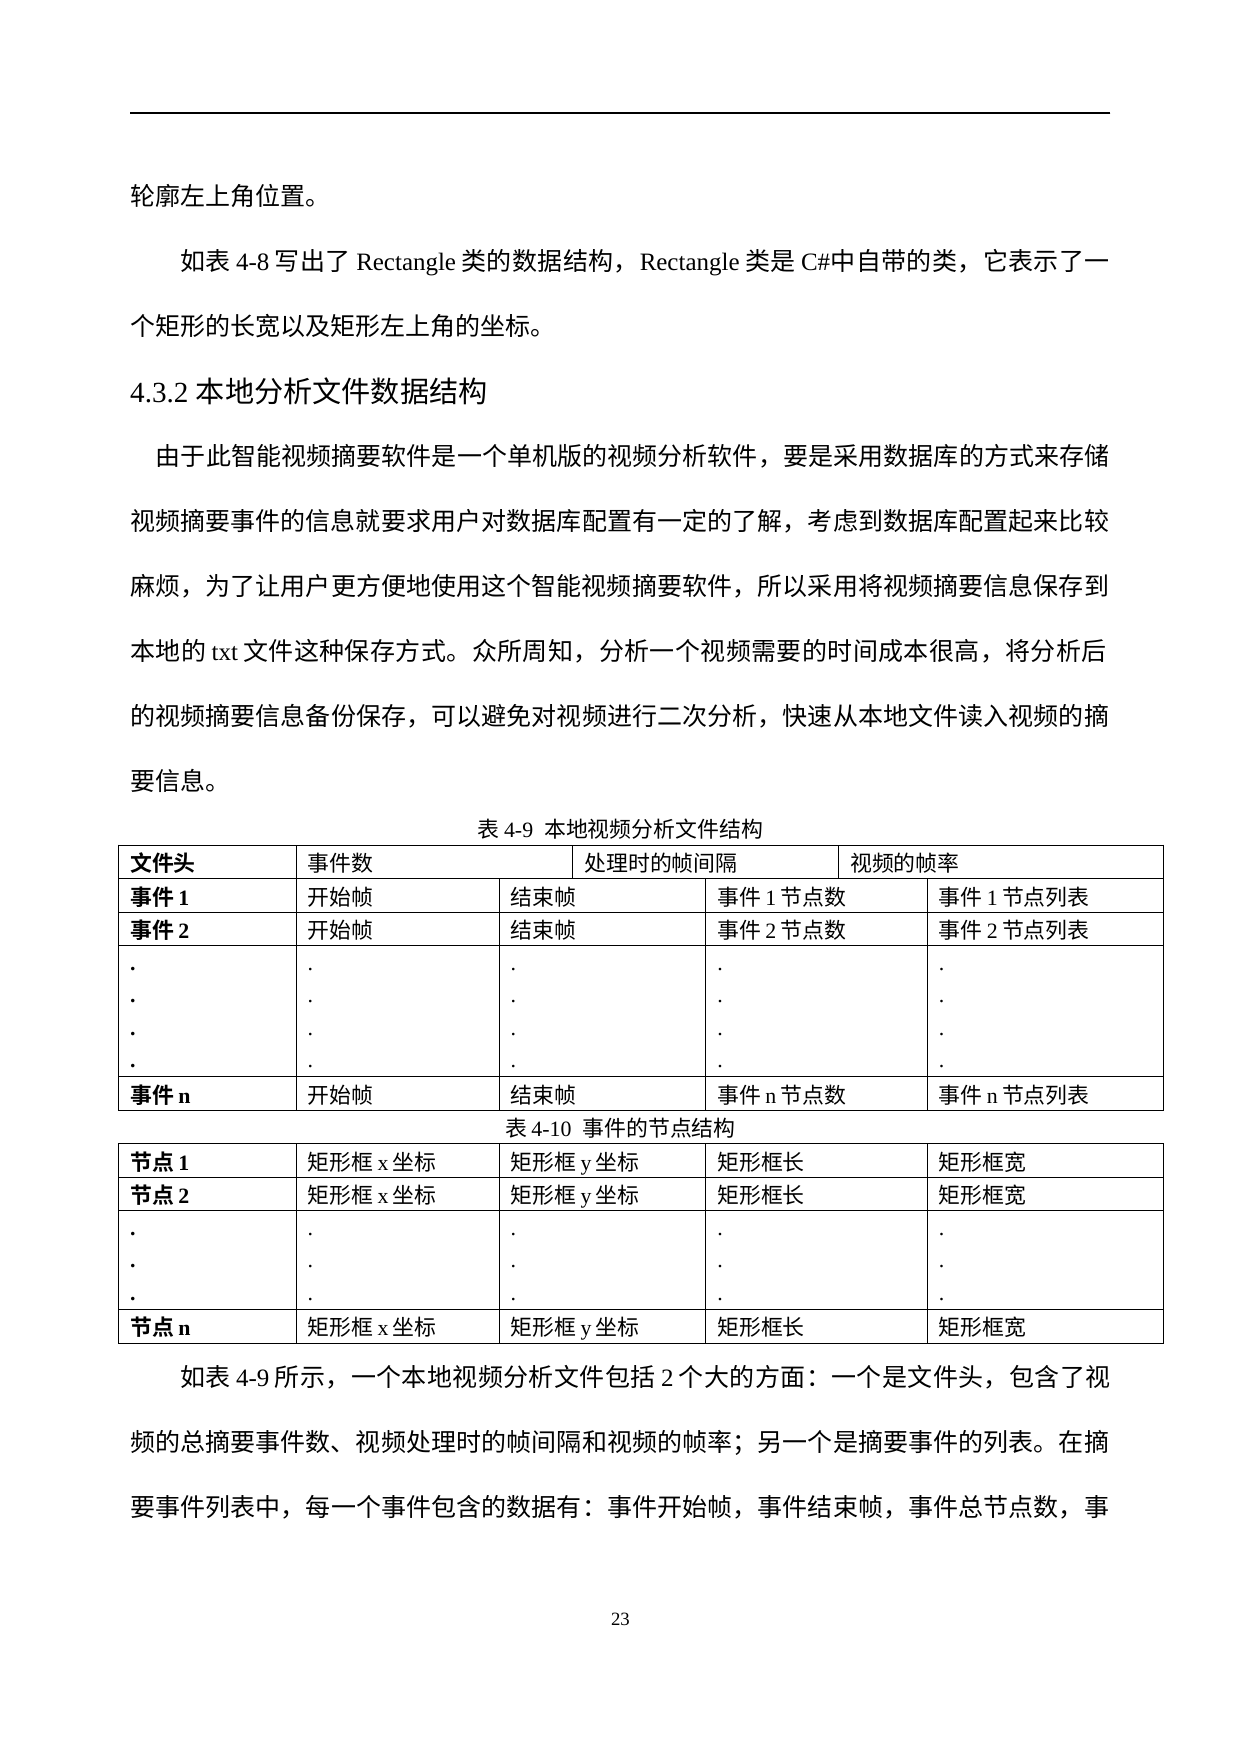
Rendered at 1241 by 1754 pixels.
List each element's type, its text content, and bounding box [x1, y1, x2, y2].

table_cell 矩形框x坐标 [297, 1310, 499, 1342]
table_cell 矩形框长 [706, 1178, 927, 1210]
text 表4-10 事件的节点结构 [130, 1111, 1110, 1143]
table_cell 节点2 [119, 1178, 296, 1210]
table_header 矩形框x坐标 [297, 1144, 499, 1177]
table_cell 矩形框y坐标 [500, 1310, 705, 1342]
table_cell . . . . [706, 946, 927, 1076]
table_cell 结束帧 [500, 913, 705, 945]
text 如表4-8写出了Rectangle类的数据结构，Rectangle类是C#中自带的类，它表示了一个矩形的长宽以及矩形左上角的坐标。 [130, 227, 1110, 357]
table_cell 矩形框x坐标 [297, 1178, 499, 1210]
table_cell . . . [706, 1211, 927, 1309]
table_cell 事件2节点列表 [928, 913, 1163, 945]
text 表4-9 本地视频分析文件结构 [130, 812, 1110, 844]
table_cell 事件n节点数 [706, 1077, 927, 1110]
table_cell 开始帧 [297, 913, 499, 945]
table_cell . . . . [500, 946, 705, 1076]
table_cell 事件1节点列表 [928, 879, 1163, 912]
table_header 处理时的帧间隔 [573, 846, 838, 878]
table_cell 开始帧 [297, 1077, 499, 1110]
table_cell 事件n节点列表 [928, 1077, 1163, 1110]
table_cell . . . [119, 1211, 296, 1309]
table_cell 矩形框宽 [928, 1310, 1163, 1342]
table_cell 结束帧 [500, 1077, 705, 1110]
table_cell . . . . [928, 946, 1163, 1076]
table_header 矩形框长 [706, 1144, 927, 1177]
table_header 事件数 [297, 846, 572, 878]
table_cell 事件2 [119, 913, 296, 945]
table_cell . . . [500, 1211, 705, 1309]
table_header 视频的帧率 [839, 846, 1163, 878]
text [130, 1344, 1110, 1538]
table_cell 开始帧 [297, 879, 499, 912]
table_cell 事件1 [119, 879, 296, 912]
table_cell 事件1节点数 [706, 879, 927, 912]
table_cell 矩形框长 [706, 1310, 927, 1342]
table_cell . . . [297, 1211, 499, 1309]
table_cell . . . . [297, 946, 499, 1076]
table_cell 结束帧 [500, 879, 705, 912]
table_cell 事件2节点数 [706, 913, 927, 945]
table_header 节点1 [119, 1144, 296, 1177]
table_header 矩形框y坐标 [500, 1144, 705, 1177]
table_cell 矩形框宽 [928, 1178, 1163, 1210]
table_cell 矩形框y坐标 [500, 1178, 705, 1210]
table_cell . . . [928, 1211, 1163, 1309]
table_cell 节点n [119, 1310, 296, 1342]
table_cell . . . . [119, 946, 296, 1076]
text 由于此智能视频摘要软件是一个单机版的视频分析软件，要是采用数据库的方式来存储视频摘要事件的信息就要求用户对数据库配置有一定的了解，考虑到数据库配置起来比较麻烦，为了让用户更方便地使用这个智能视频摘要软件，所以采用将视频摘要信息保存到本地的txt文件这种保存方式。众所周知，分析一个视频需要的时间成本很高，将分析后的视频摘要信息备份保存，可以避免对视频进行二次分析，快速从本地文件读入视频的摘要信息。 [130, 422, 1110, 812]
table_header 文件头 [119, 846, 296, 878]
table_header 矩形框宽 [928, 1144, 1163, 1177]
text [130, 162, 1110, 227]
table_cell 事件n [119, 1077, 296, 1110]
text 4.3.2 本地分析文件数据结构 [130, 357, 1110, 422]
